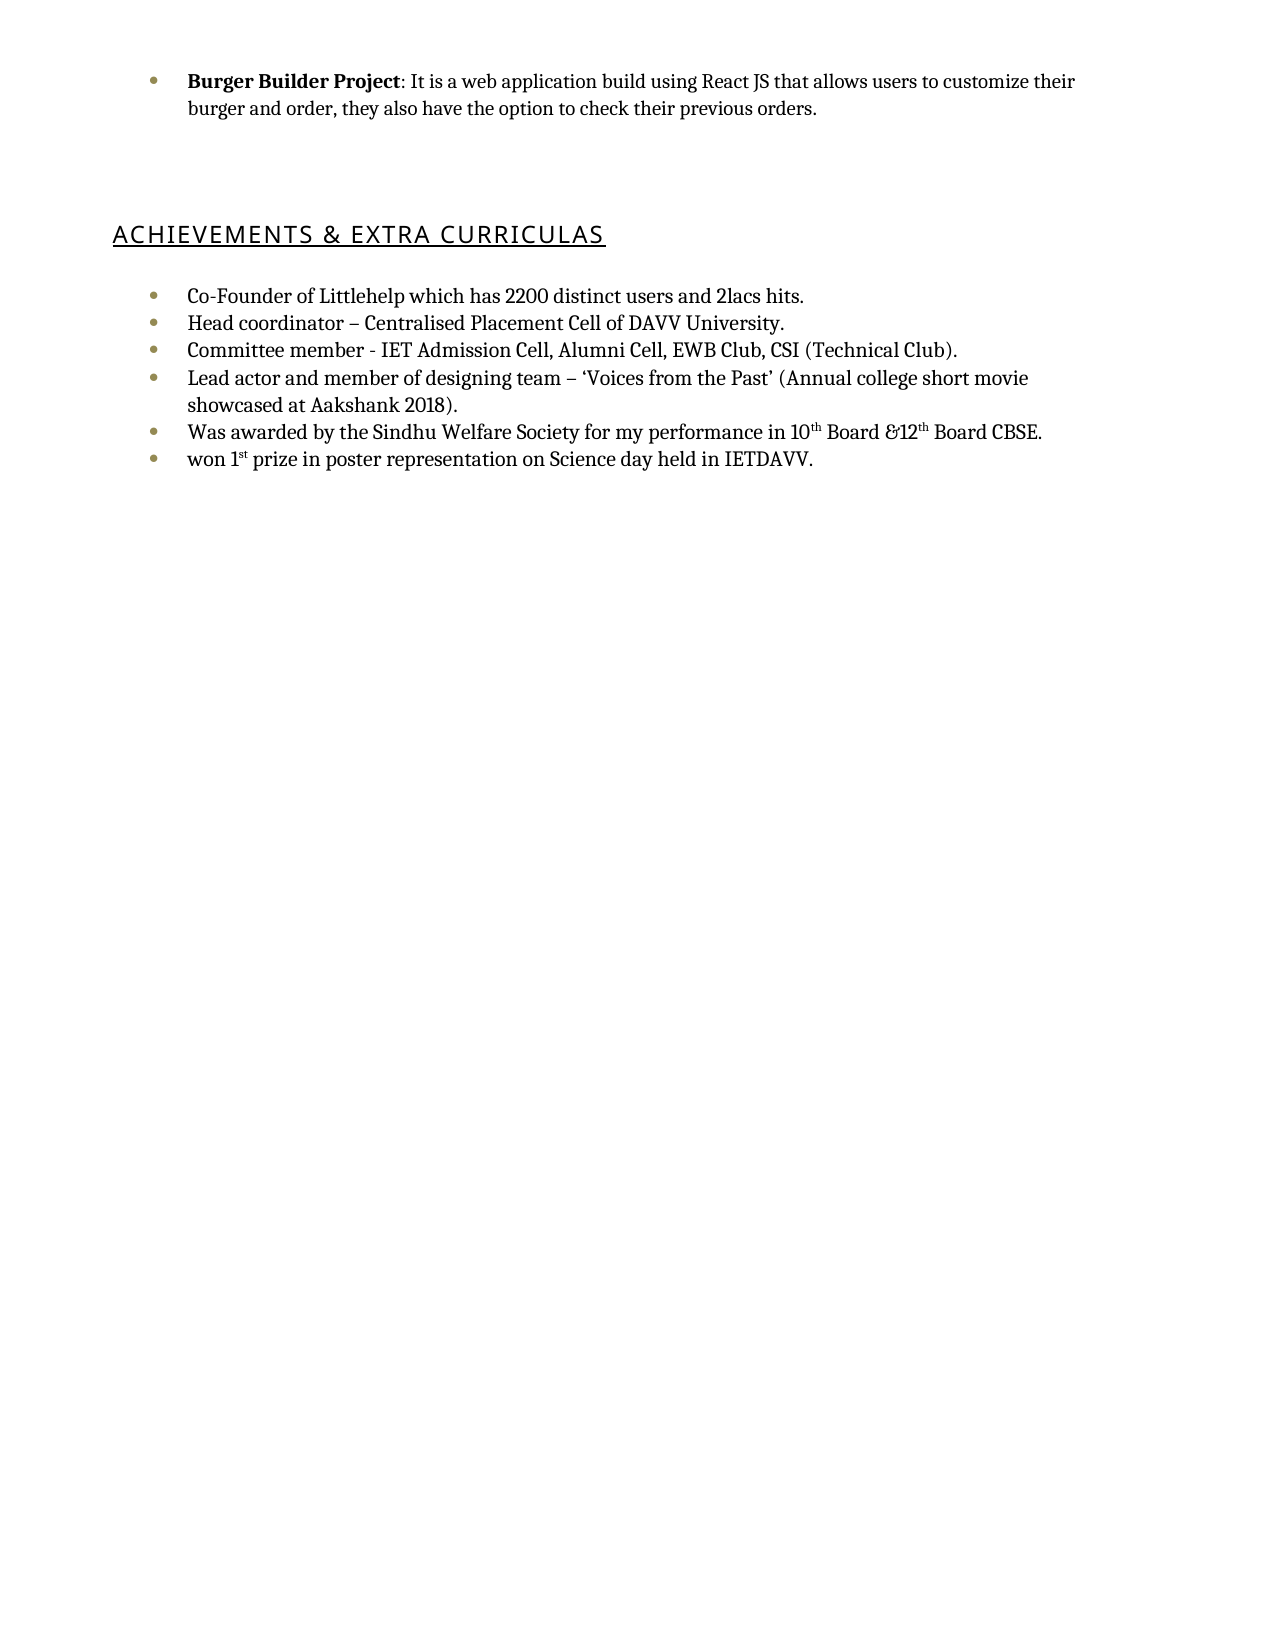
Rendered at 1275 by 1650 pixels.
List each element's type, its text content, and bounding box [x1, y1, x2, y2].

list Head coordinator – Centralised Placement Cell of DAVV University. [150, 311, 1125, 336]
list Committee member - IET Admission Cell, Alumni Cell, EWB Club, CSI (Technical Club). [150, 338, 1125, 363]
list Was awarded by the Sindhu Welfare Society for my performance in 10th Board &12th Board CBSE. [150, 420, 1125, 445]
list won 1st prize in poster representation on Science day held in IETDAVV. [150, 447, 1125, 472]
text ACHIEVEMENTS & EXTRA CURRICULAS [112, 217, 1125, 250]
list Co-Founder of Littlehelp which has 2200 distinct users and 2lacs hits. [150, 284, 1125, 309]
list Burger Builder Project: It is a web application build using React JS that allows users to customize their burger and order, they also have the option to check their previous orders. [150, 70, 1125, 121]
list Lead actor and member of designing team – ‘Voices from the Past’ (Annual college short movie showcased at Aakshank 2018). [150, 365, 1125, 418]
